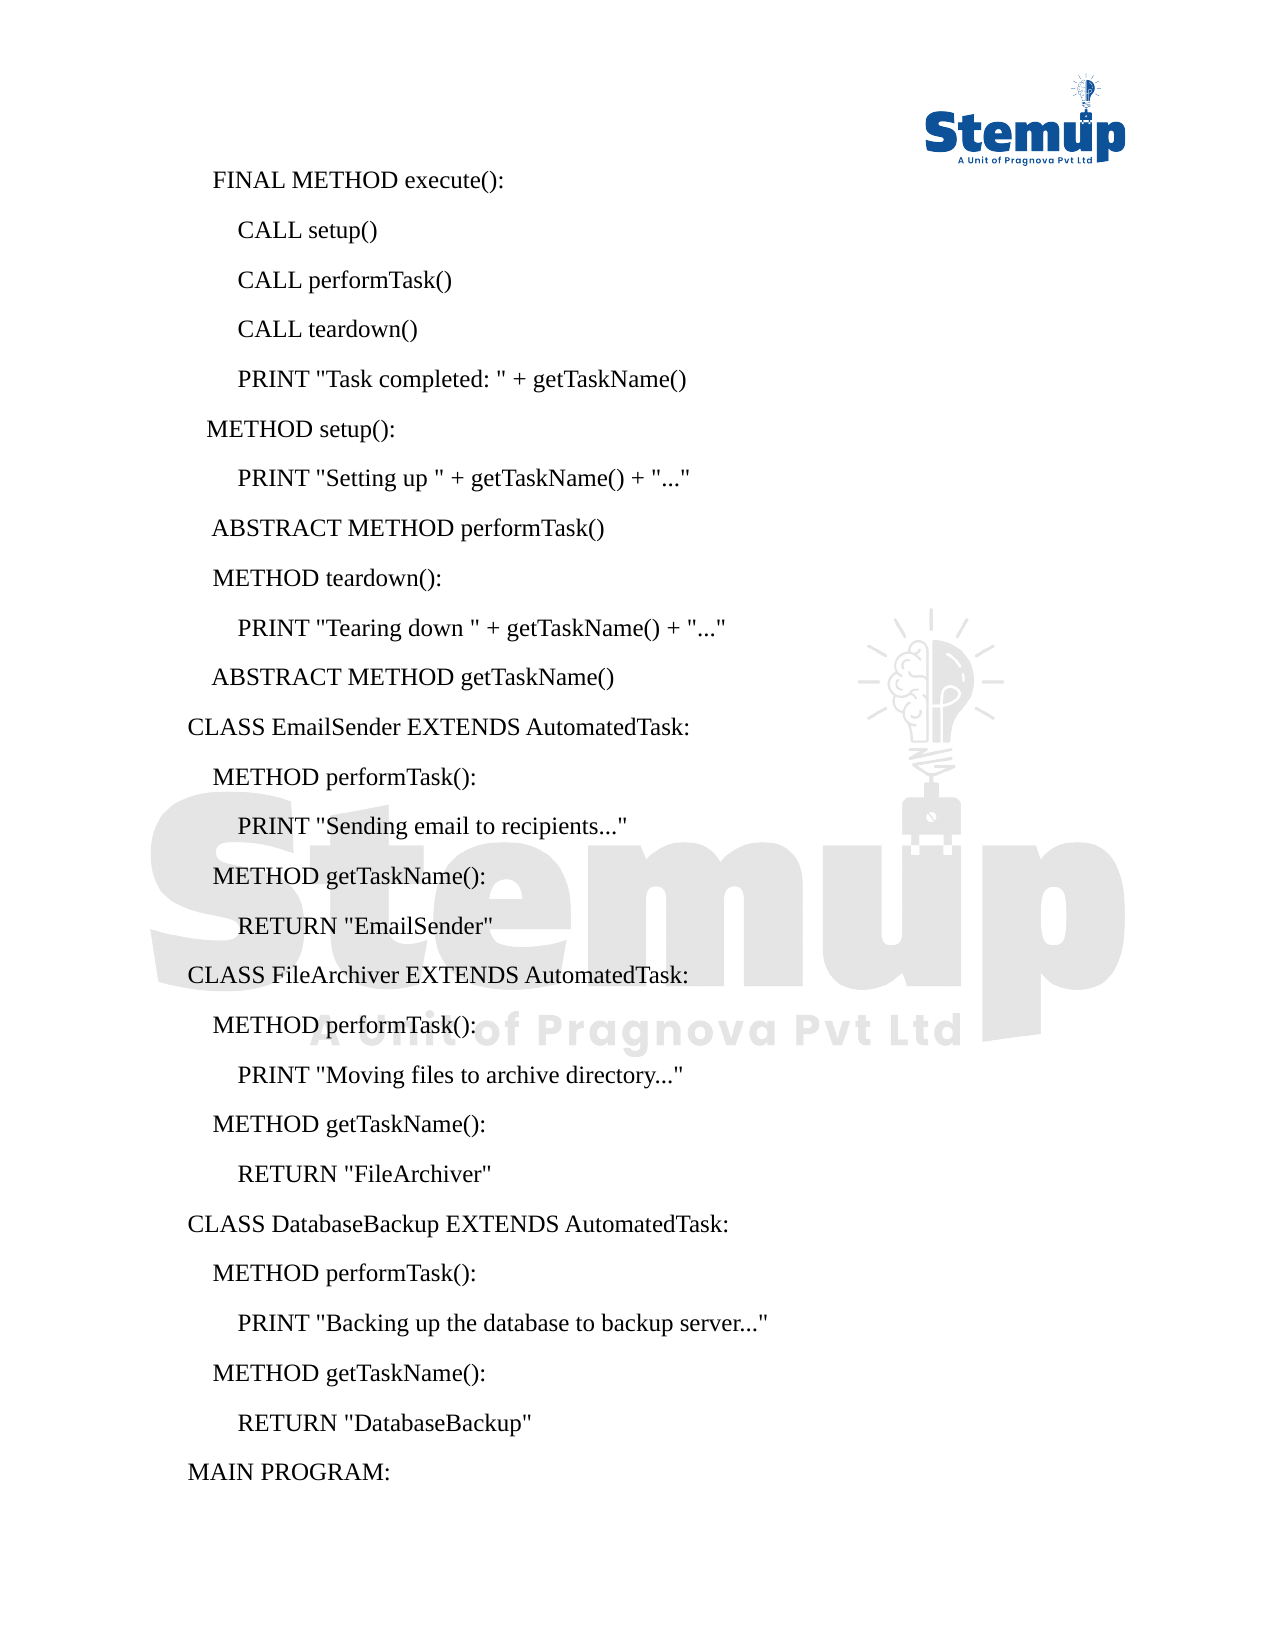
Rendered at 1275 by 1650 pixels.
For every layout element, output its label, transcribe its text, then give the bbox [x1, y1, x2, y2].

text RETURN "FileArchiver" [187, 1159, 1125, 1188]
text FINAL METHOD execute(): [187, 165, 1125, 194]
text ABSTRACT METHOD performTask() [187, 513, 1125, 542]
text CLASS FileArchiver EXTENDS AutomatedTask: [187, 960, 1125, 989]
text METHOD teardown(): [187, 563, 1125, 592]
text METHOD setup(): [187, 414, 1125, 443]
text ABSTRACT METHOD getTaskName() [187, 662, 1125, 691]
text CALL performTask() [187, 265, 1125, 293]
text PRINT "Setting up " + getTaskName() + "..." [187, 463, 1125, 492]
text PRINT "Sending email to recipients..." [187, 811, 1125, 840]
text PRINT "Backing up the database to backup server..." [187, 1308, 1125, 1337]
text MAIN PROGRAM: [187, 1457, 1125, 1486]
picture [925, 73, 1125, 166]
text CALL teardown() [187, 314, 1125, 343]
text CLASS DatabaseBackup EXTENDS AutomatedTask: [187, 1209, 1125, 1238]
text METHOD performTask(): [187, 1258, 1125, 1287]
text CLASS EmailSender EXTENDS AutomatedTask: [187, 712, 1125, 741]
text METHOD getTaskName(): [187, 1109, 1125, 1138]
text METHOD performTask(): [187, 1010, 1125, 1039]
text CALL setup() [187, 215, 1125, 244]
text PRINT "Tearing down " + getTaskName() + "..." [187, 613, 1125, 641]
text METHOD getTaskName(): [187, 861, 1125, 890]
text METHOD performTask(): [187, 762, 1125, 790]
text RETURN "EmailSender" [187, 911, 1125, 939]
text PRINT "Moving files to archive directory..." [187, 1060, 1125, 1088]
text METHOD getTaskName(): [187, 1358, 1125, 1387]
text PRINT "Task completed: " + getTaskName() [187, 364, 1125, 393]
text RETURN "DatabaseBackup" [187, 1408, 1125, 1436]
